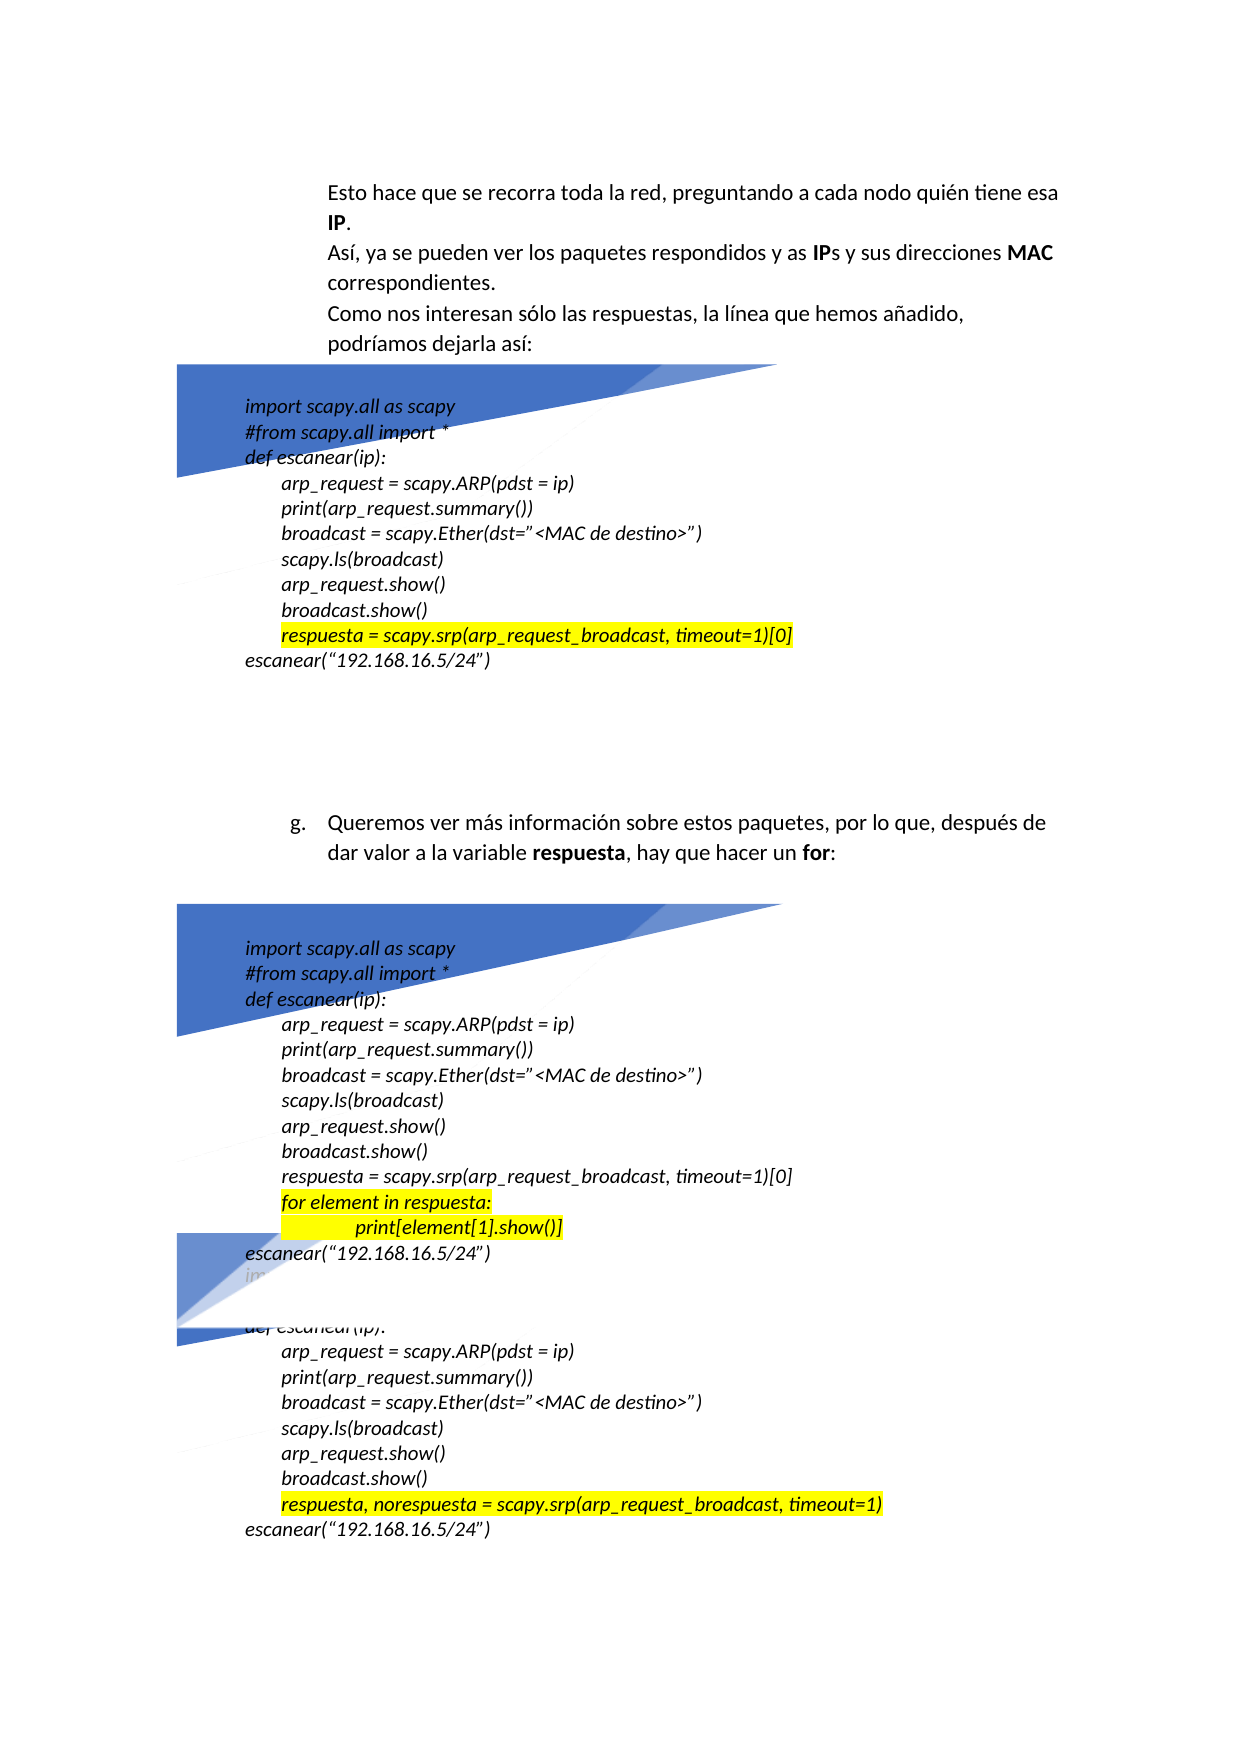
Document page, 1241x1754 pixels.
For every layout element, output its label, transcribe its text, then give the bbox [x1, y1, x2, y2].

list Así, ya se pueden ver los paquetes respondidos y as IPs y sus direcciones MAC correspondientes. [327, 238, 1063, 296]
picture [176, 903, 1049, 1595]
list Esto hace que se recorra toda la red, preguntando a cada nodo quién tiene esa IP. [327, 178, 1063, 236]
picture [176, 364, 1041, 727]
list Como nos interesan sólo las respuestas, la línea que hemos añadido, podríamos dejarla así: [327, 299, 1063, 357]
list Queremos ver más información sobre estos paquetes, por lo que, después de dar valor a la variable respuesta, hay que hacer un for: [290, 808, 1063, 866]
